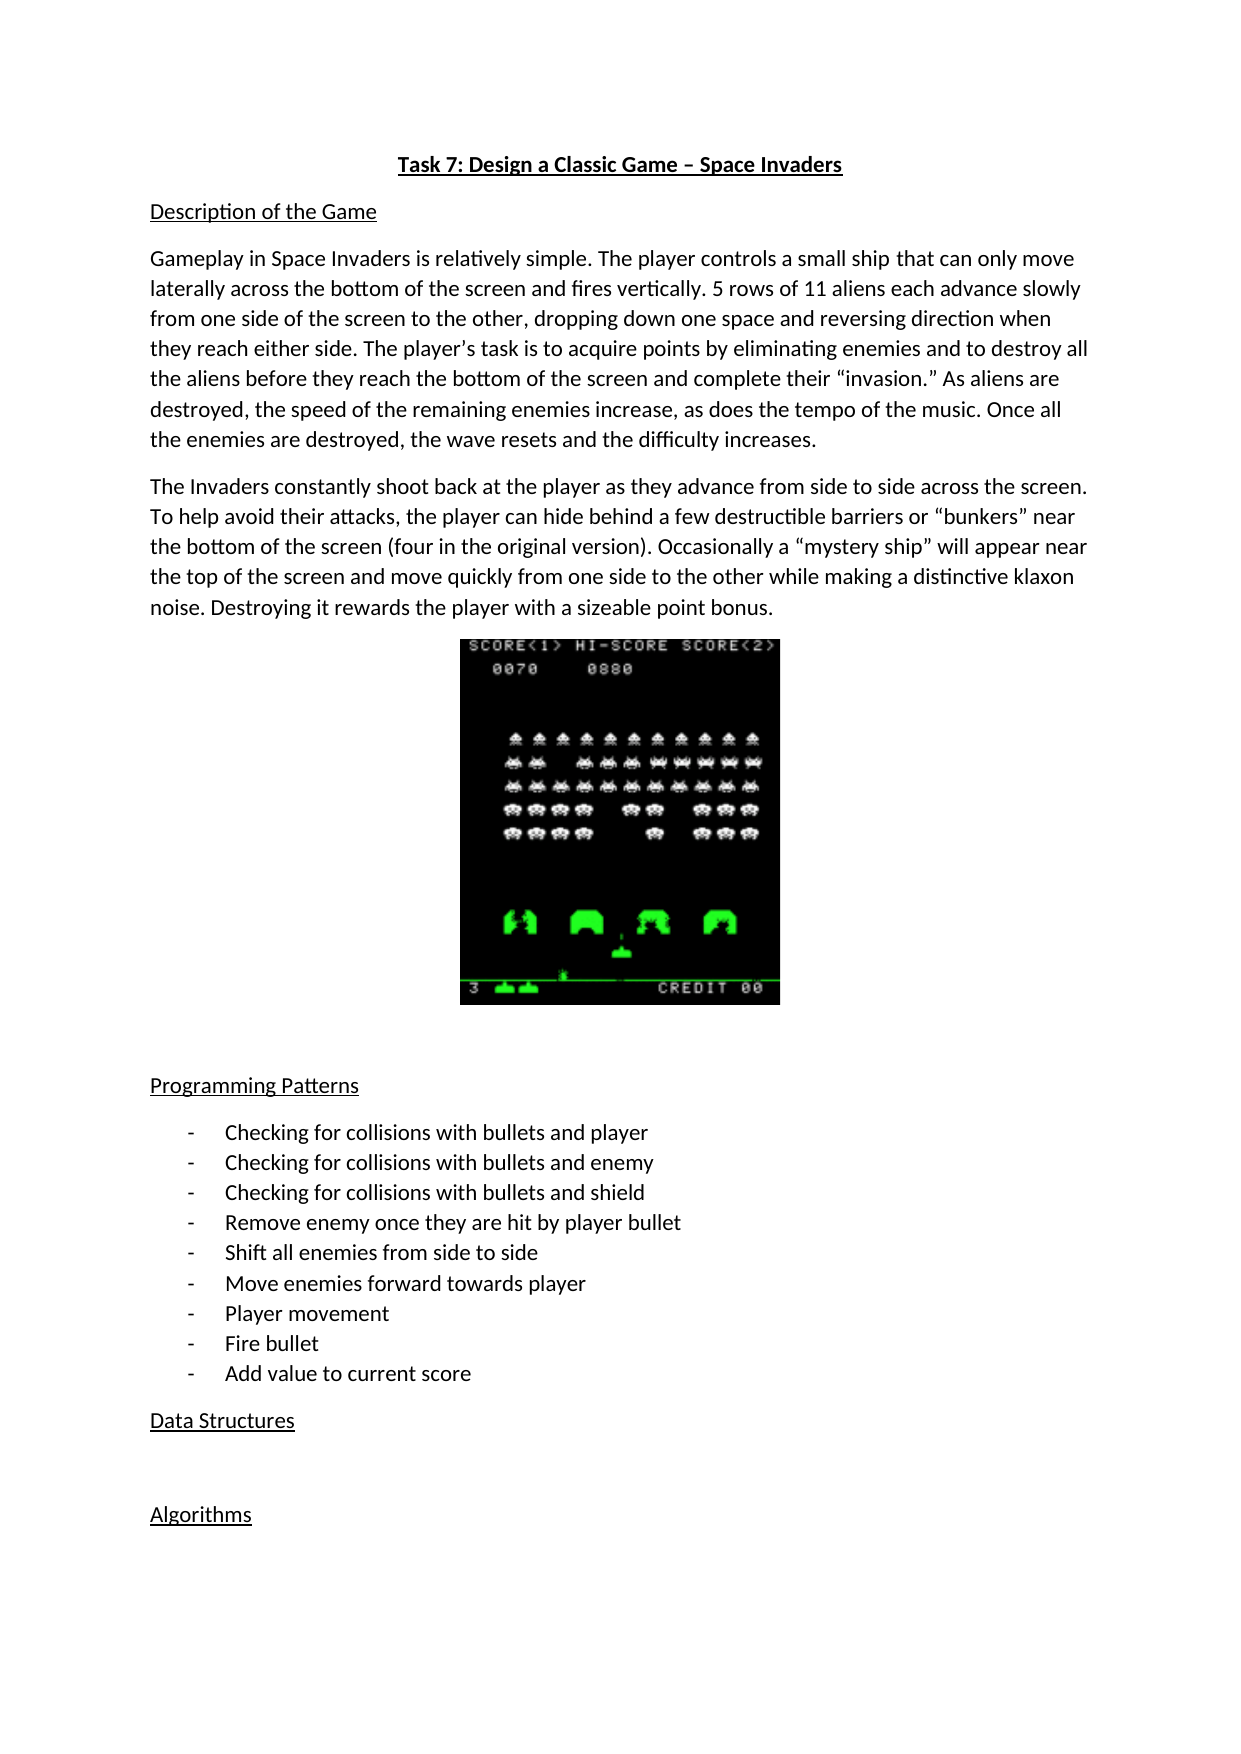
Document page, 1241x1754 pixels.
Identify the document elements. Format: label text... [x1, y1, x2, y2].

list Checking for collisions with bullets and enemy [187, 1148, 1090, 1176]
list Player movement [187, 1299, 1090, 1327]
list Shift all enemies from side to side [187, 1238, 1090, 1266]
list Move enemies forward towards player [187, 1269, 1090, 1297]
list Checking for collisions with bullets and player [187, 1118, 1090, 1146]
text Algorithms [150, 1500, 1090, 1528]
picture [460, 639, 781, 1005]
list Add value to current score [187, 1359, 1090, 1387]
list Fire bullet [187, 1329, 1090, 1357]
text Programming Patterns [150, 1071, 1090, 1099]
list Remove enemy once they are hit by player bullet [187, 1208, 1090, 1236]
text Data Structures [150, 1406, 1090, 1434]
text Gameplay in Space Invaders is relatively simple. The player controls a small ship that can only move laterally across the bottom of the screen and fires vertically. 5 rows of 11 aliens each advance slowly from one side of the screen to the other, dropping down one space and reversing direction when they reach either side. The player’s task is to acquire points by eliminating enemies and to destroy all the aliens before they reach the bottom of the screen and complete their “invasion.” As aliens are destroyed, the speed of the remaining enemies increase, as does the tempo of the music. Once all the enemies are destroyed, the wave resets and the difficulty increases. [150, 244, 1090, 453]
text Task 7: Design a Classic Game – Space Invaders [150, 150, 1090, 178]
list Checking for collisions with bullets and shield [187, 1178, 1090, 1206]
text The Invaders constantly shoot back at the player as they advance from side to side across the screen. To help avoid their attacks, the player can hide behind a few destructible barriers or “bunkers” near the bottom of the screen (four in the original version). Occasionally a “mystery ship” will appear near the top of the screen and move quickly from one side to the other while making a distinctive klaxon noise. Destroying it rewards the player with a sizeable point bonus. [150, 472, 1090, 621]
text Description of the Game [150, 197, 1090, 225]
